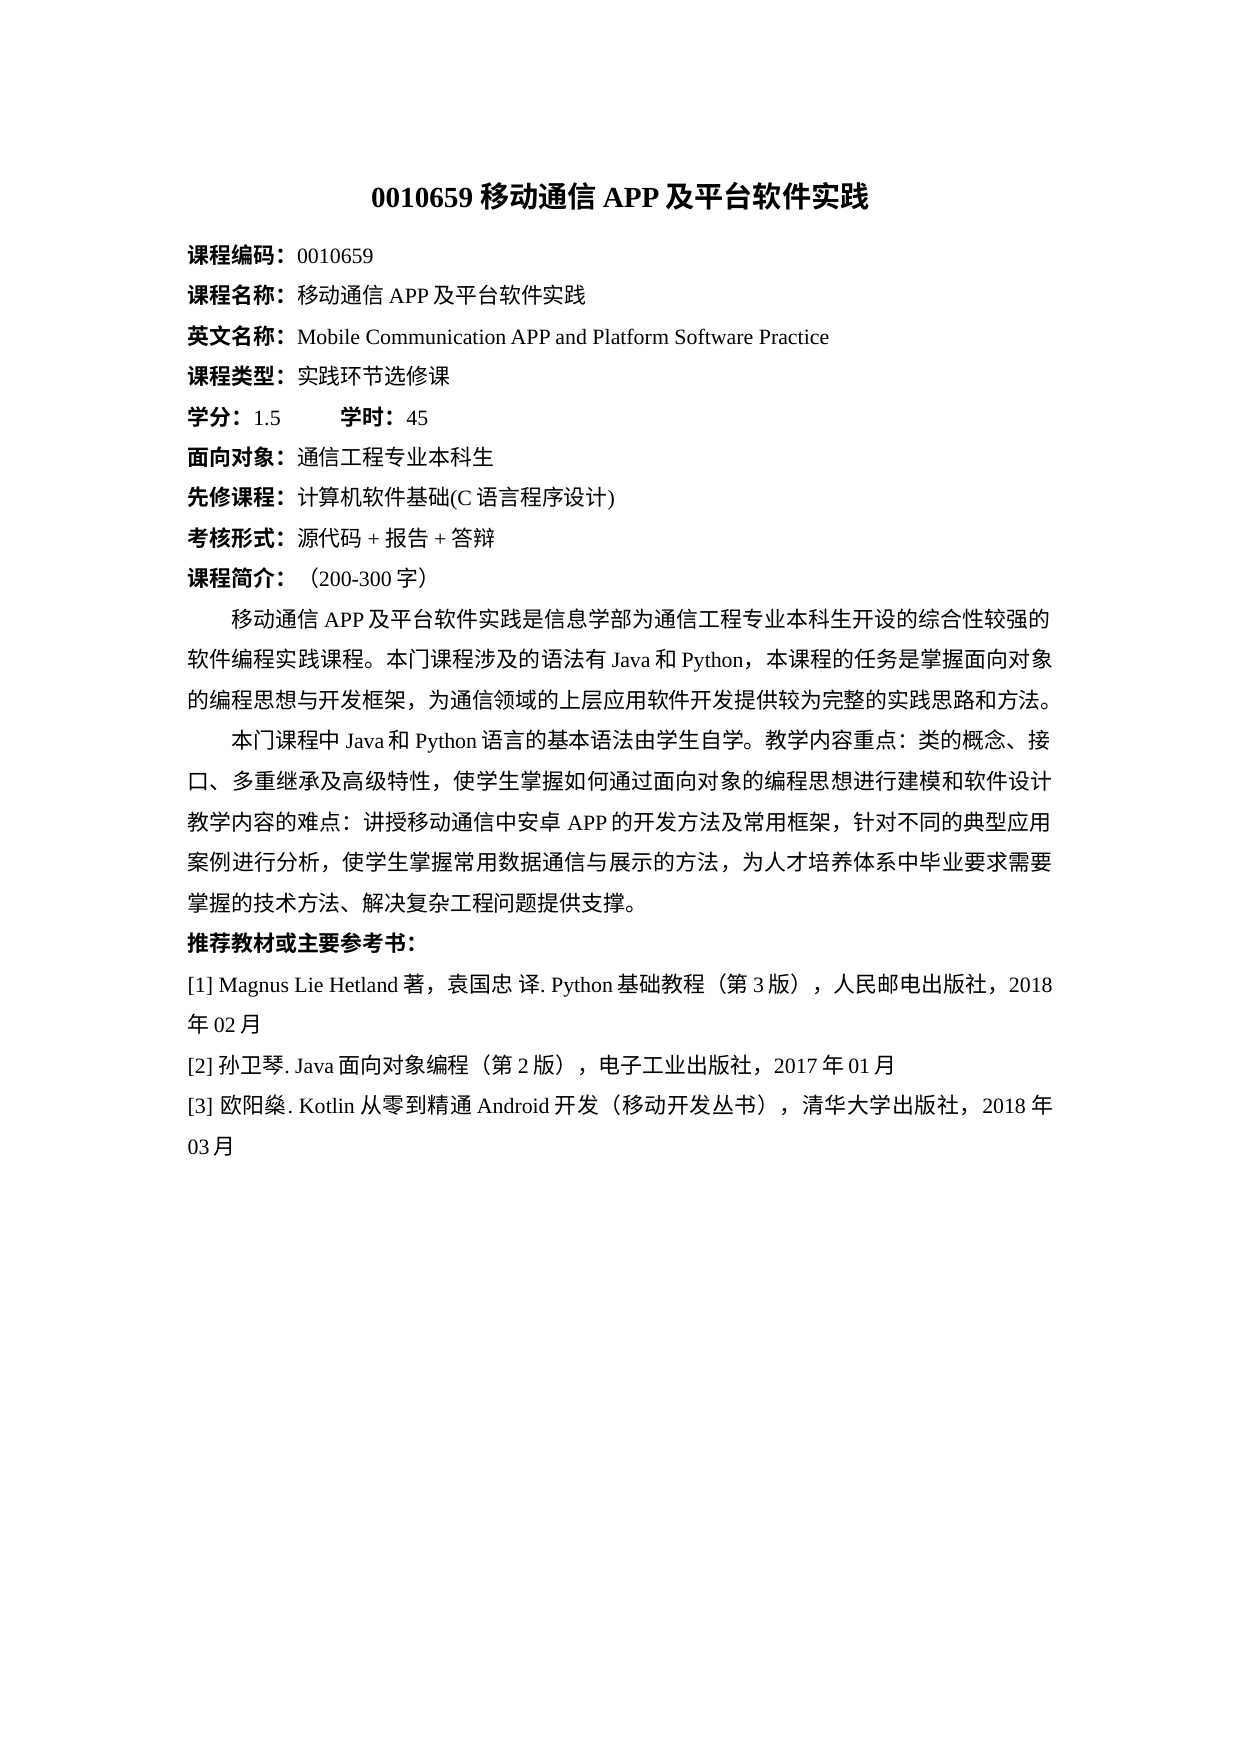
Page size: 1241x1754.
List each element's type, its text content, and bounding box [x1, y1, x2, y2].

text 课程编码：0010659 [187, 237, 1053, 270]
text 面向对象：通信工程专业本科生 [187, 439, 1053, 472]
text 移动通信APP及平台软件实践是信息学部为通信工程专业本科生开设的综合性较强的软件编程实践课程。本门课程涉及的语法有Java和Python，本课程的任务是掌握面向对象的编程思想与开发框架，为通信领域的上层应用软件开发提供较为完整的实践思路和方法。 [187, 601, 1053, 715]
text [3] 欧阳燊. Kotlin从零到精通Android开发（移动开发丛书），清华大学出版社，2018年03月 [187, 1088, 1053, 1161]
title 0010659 移动通信APP及平台软件实践 [187, 162, 1053, 227]
text 课程简介：（200-300字） [187, 561, 1053, 593]
text 英文名称：Mobile Communication APP and Platform Software Practice [187, 318, 1053, 351]
text 课程类型：实践环节选修课 [187, 359, 1053, 391]
text 考核形式：源代码 + 报告 + 答辩 [187, 520, 1053, 553]
text 先修课程：计算机软件基础(C语言程序设计) [187, 480, 1053, 512]
text [1] Magnus Lie Hetland 著，袁国忠 译. Python基础教程（第3版），人民邮电出版社，2018年02月 [187, 966, 1053, 1039]
text 本门课程中Java和Python语言的基本语法由学生自学。教学内容重点：类的概念、接口、多重继承及高级特性，使学生掌握如何通过面向对象的编程思想进行建模和软件设计。教学内容的难点：讲授移动通信中安卓APP的开发方法及常用框架，针对不同的典型应用案例进行分析，使学生掌握常用数据通信与展示的方法，为人才培养体系中毕业要求需要掌握的技术方法、解决复杂工程问题提供支撑。 [187, 723, 1053, 918]
text [2] 孙卫琴. Java面向对象编程（第2版），电子工业出版社，2017年01月 [187, 1047, 1053, 1080]
text 学分：1.5 学时：45 [187, 399, 1053, 432]
text 推荐教材或主要参考书： [187, 926, 1053, 958]
text 课程名称：移动通信APP及平台软件实践 [187, 278, 1053, 310]
